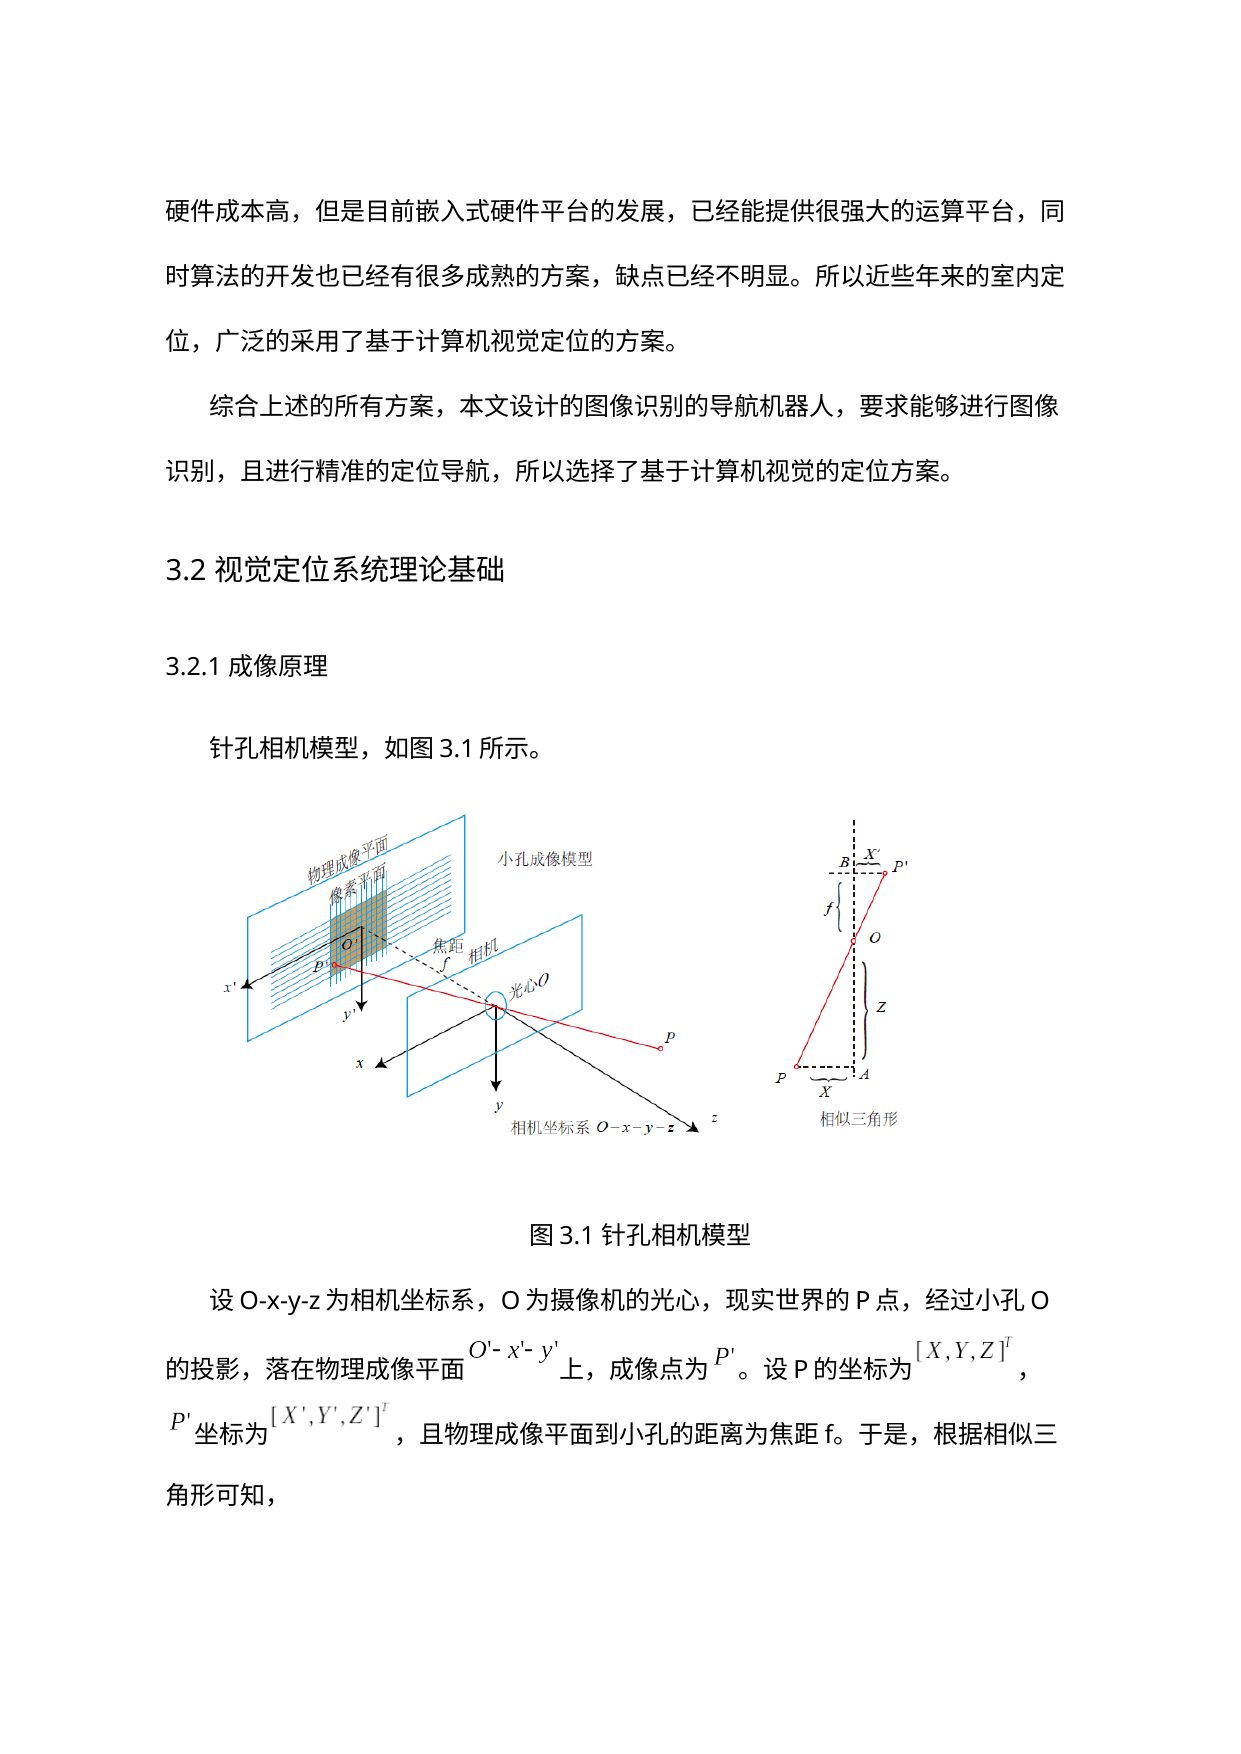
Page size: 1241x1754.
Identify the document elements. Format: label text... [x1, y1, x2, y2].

list 3.2.1 成像原理 [165, 632, 1093, 697]
list 图3.1 针孔相机模型 [165, 1201, 1071, 1266]
picture [210, 778, 1026, 1175]
list 设O-x-y-z为相机坐标系，O为摄像机的光心，现实世界的P点，经过小孔O的投影，落在物理成像平面上，成像点为。设P的坐标为，坐标为，且物理成像平面到小孔的距离为焦距f。于是，根据相似三角形可知， [165, 1266, 1071, 1526]
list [165, 177, 1071, 372]
list 3.2 视觉定位系统理论基础 [165, 535, 1093, 600]
list 针孔相机模型，如图3.1所示。 [165, 714, 1071, 779]
list 综合上述的所有方案，本文设计的图像识别的导航机器人，要求能够进行图像识别，且进行精准的定位导航，所以选择了基于计算机视觉的定位方案。 [165, 372, 1071, 502]
